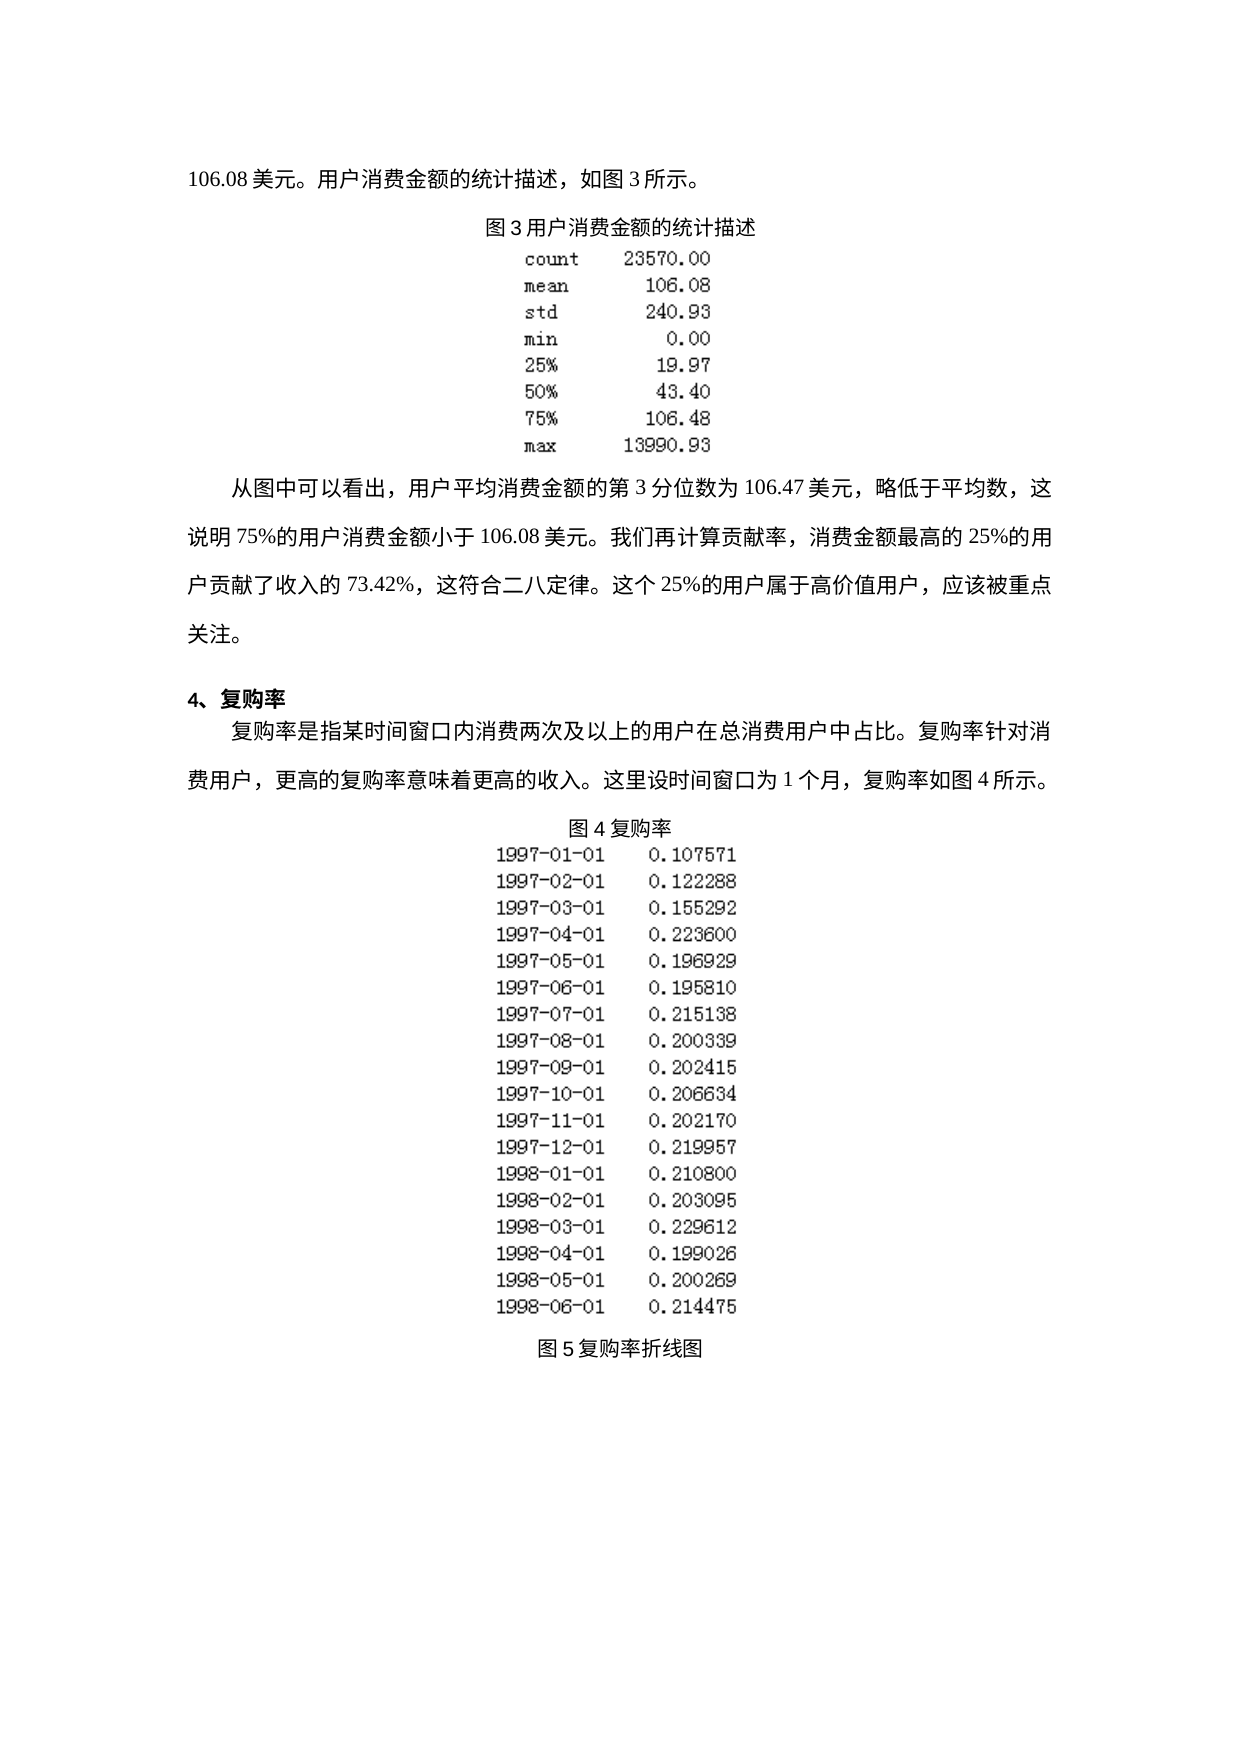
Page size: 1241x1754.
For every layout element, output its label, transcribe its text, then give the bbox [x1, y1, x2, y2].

text 图 5 复购率折线图 [187, 1331, 1053, 1363]
picture [493, 843, 747, 1320]
list 4、复购率 [187, 681, 1053, 714]
text 复购率是指某时间窗口内消费两次及以上的用户在总消费用户中占比。复购率针对消费用户，更高的复购率意味着更高的收入。这里设时间窗口为1个月，复购率如图 4所示。 [187, 714, 1053, 795]
text 从图中可以看出，用户平均消费金额的第3分位数为106.47美元，略低于平均数，这说明75%的用户消费金额小于106.08美元。我们再计算贡献率，消费金额最高的25%的用户贡献了收入的 73.42%，这符合二八定律。这个25%的用户属于高价值用户，应该被重点关注。 [187, 470, 1053, 649]
picture [520, 242, 720, 460]
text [187, 162, 1053, 194]
text 图 3 用户消费金额的统计描述 [187, 210, 1053, 243]
text 图 4 复购率 [187, 811, 1053, 843]
